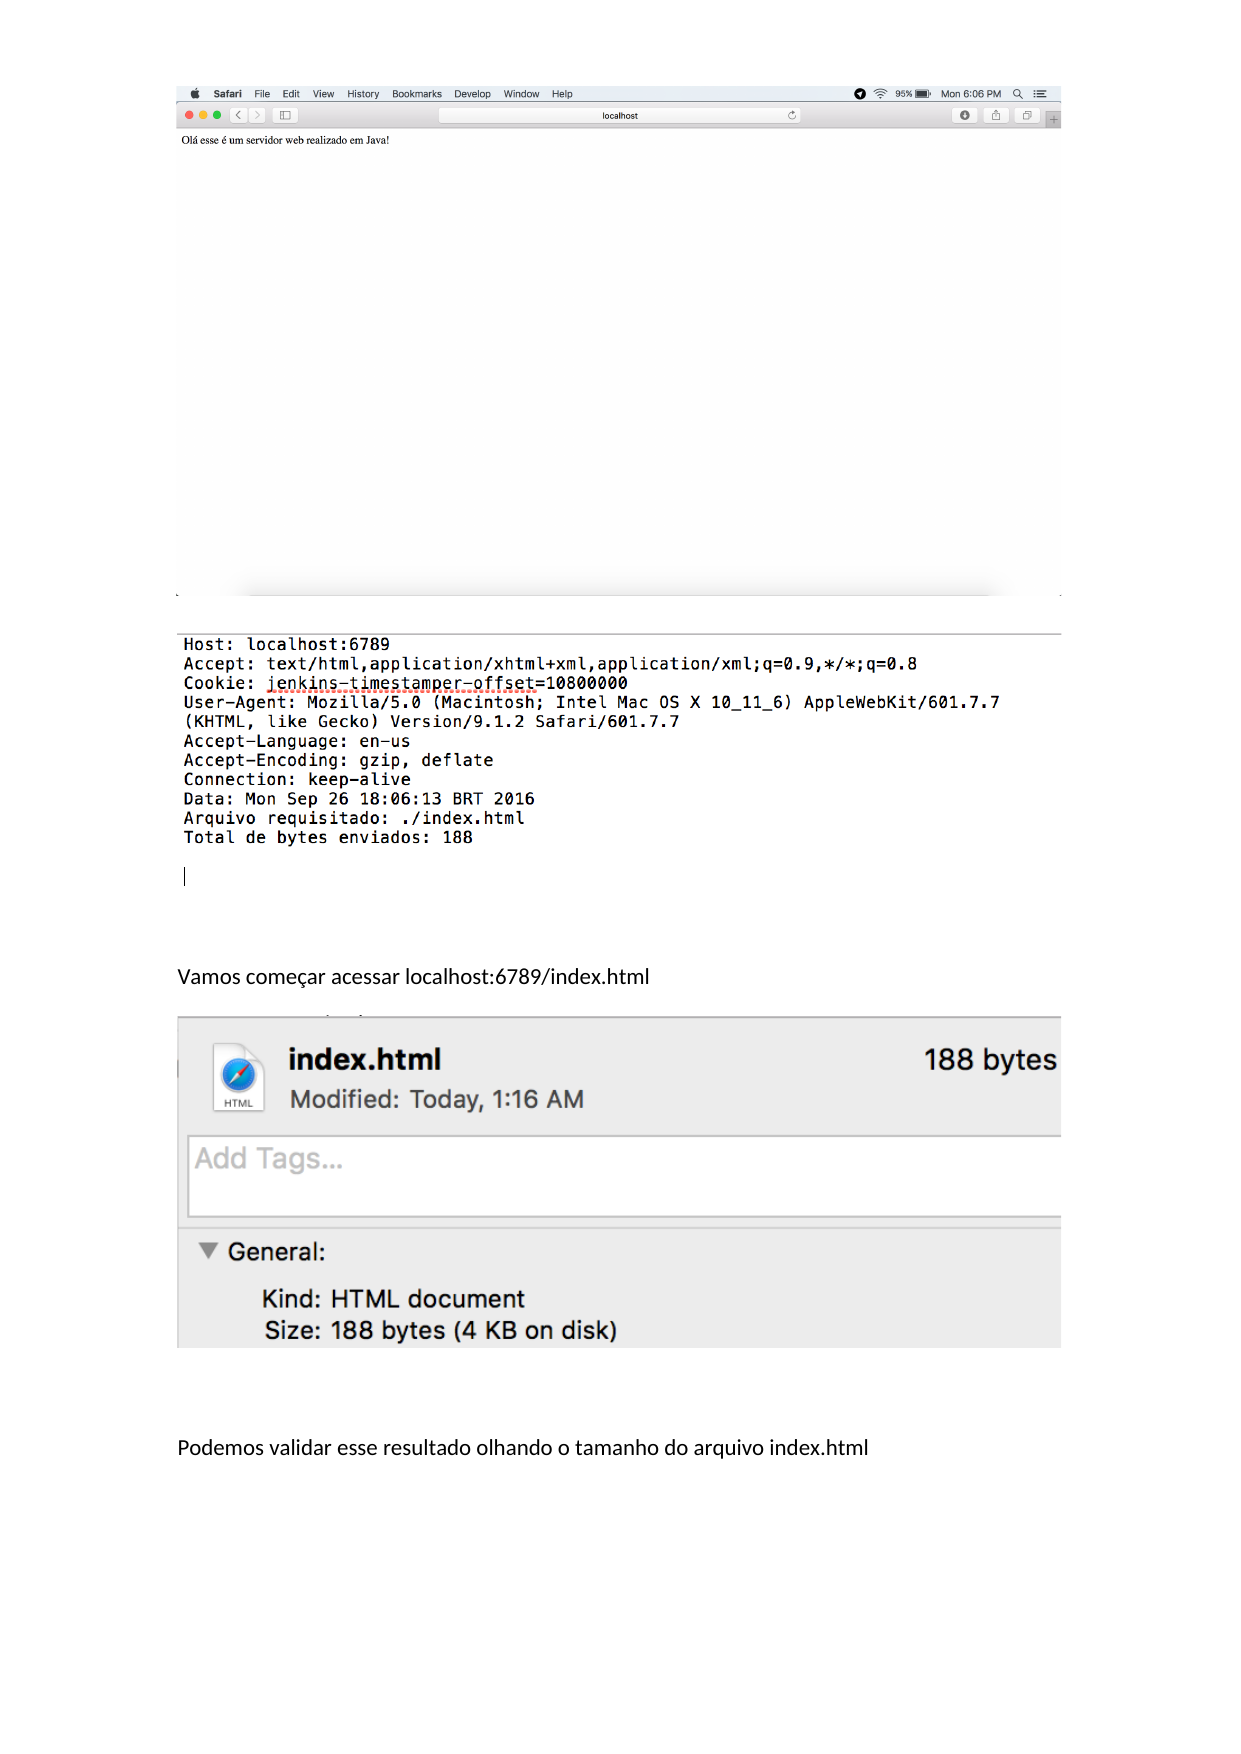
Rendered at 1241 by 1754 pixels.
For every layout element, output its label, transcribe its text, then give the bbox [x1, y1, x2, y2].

picture [176, 633, 1062, 914]
text E no nosso arquivo log.txt temos [177, 1009, 1063, 1037]
picture [176, 86, 1062, 596]
picture [176, 1016, 1062, 1348]
